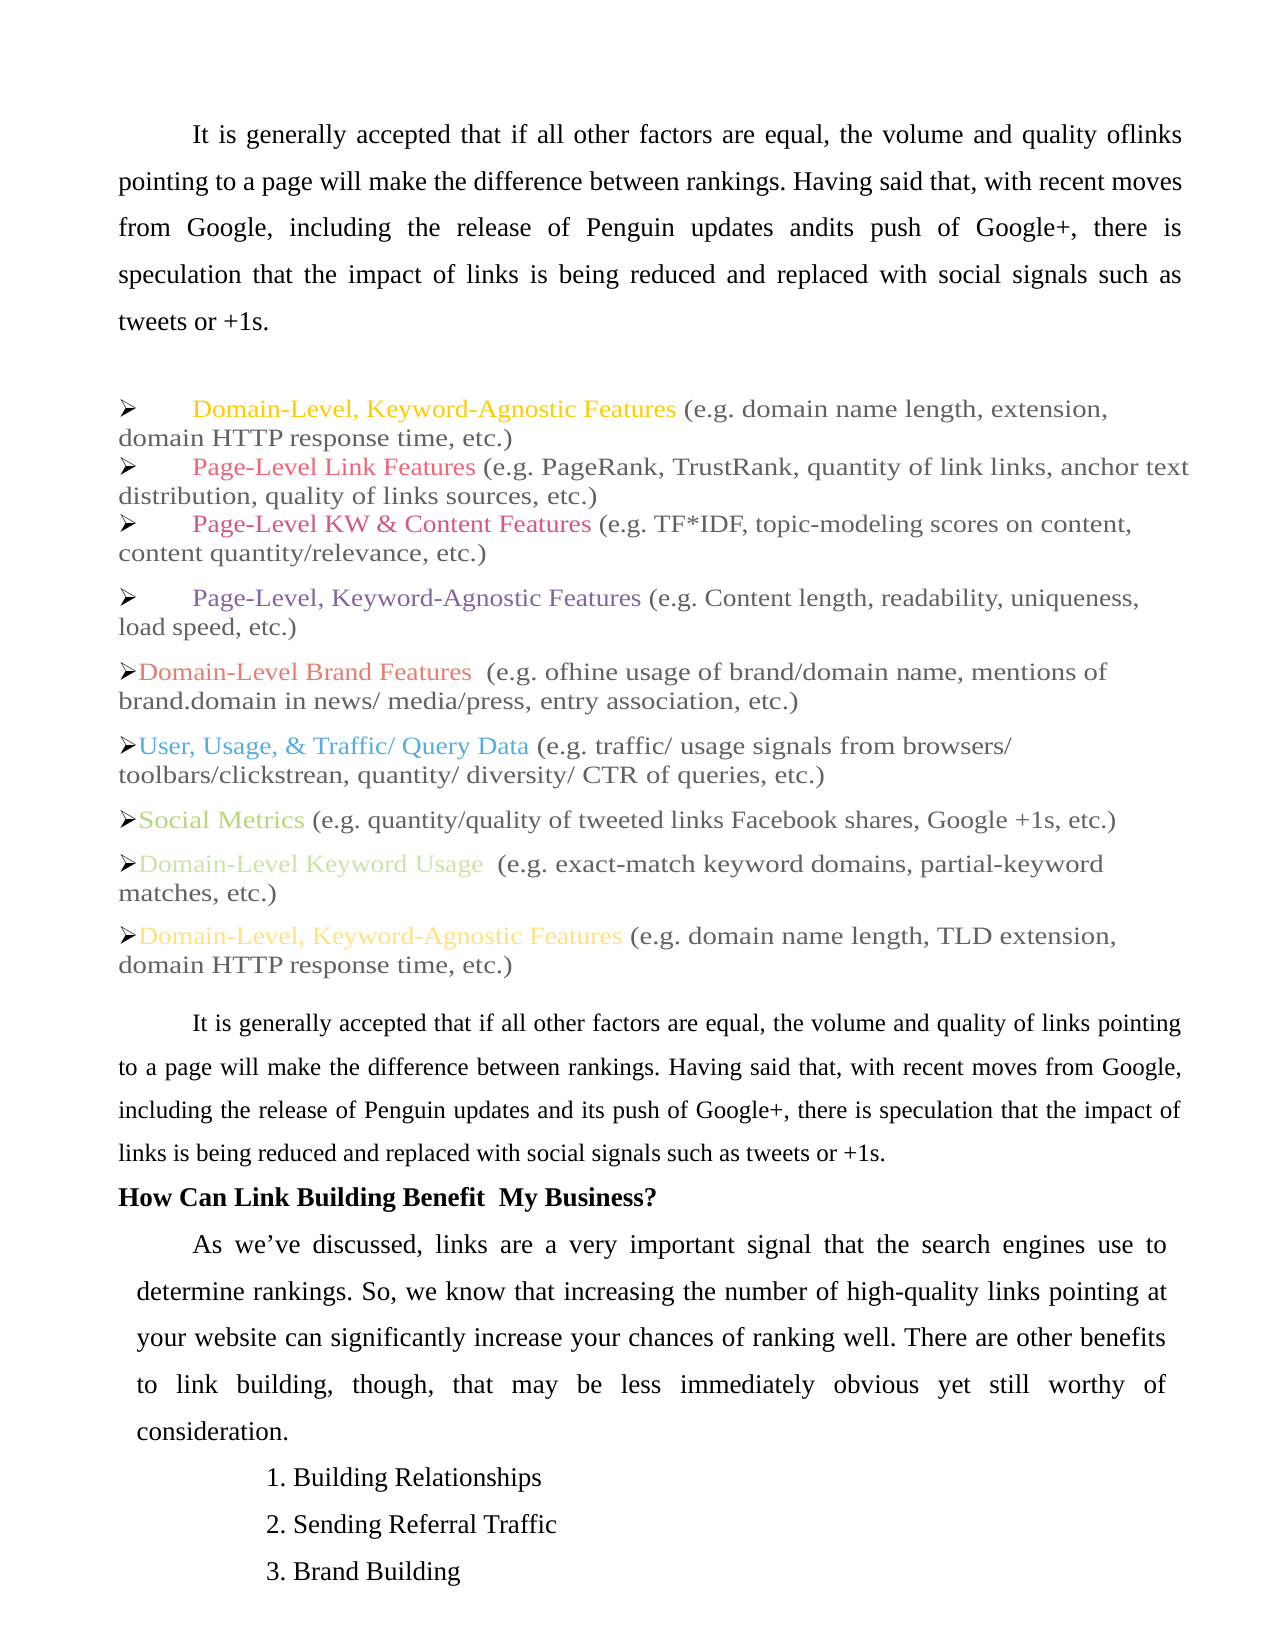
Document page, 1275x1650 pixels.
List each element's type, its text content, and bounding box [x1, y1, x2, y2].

text 2. Sending Referral Traffic [118, 1508, 1183, 1539]
list Page-Level, Keyword-Agnostic Features (e.g. Content length, readability, uniqueness, load speed, etc.) [118, 583, 1172, 641]
list Domain-Level, Keyword-Agnostic Features (e.g. domain name length, extension, domain HTTP response time, etc.) [118, 394, 1196, 452]
text How Can Link Building Benefit My Business? [118, 1181, 1183, 1212]
list User, Usage, & Traffic/ Query Data (e.g. traffic/ usage signals from browsers/ toolbars/clickstrean, quantity/ diversity/ CTR of queries, etc.) [118, 731, 1172, 789]
text 3. Brand Building [118, 1555, 1183, 1586]
text It is generally accepted that if all other factors are equal, the volume and quality oflinks pointing to a page will make the difference between rankings. Having said that, with recent moves from Google, including the release of Penguin updates andits push of Google+, there is speculation that the impact of links is being reduced and replaced with social signals such as tweets or +1s. [118, 118, 1183, 336]
text 1. Building Relationships [118, 1461, 1183, 1492]
text It is generally accepted that if all other factors are equal, the volume and quality of links pointing to a page will make the difference between rankings. Having said that, with recent moves from Google, including the release of Penguin updates and its push of Google+, there is speculation that the impact of links is being reduced and replaced with social signals such as tweets or +1s. [118, 1008, 1183, 1167]
list Social Metrics (e.g. quantity/quality of tweeted links Facebook shares, Google +1s, etc.) [118, 805, 1172, 834]
list Domain-Level Keyword Usage (e.g. exact-match keyword domains, partial-keyword matches, etc.) [118, 849, 1196, 907]
text As we’ve discussed, links are a very important signal that the search engines use to determine rankings. So, we know that increasing the number of high-quality links pointing at your website can significantly increase your chances of ranking well. There are other benefits to link building, though, that may be less immediately obvious yet still worthy of consideration. [136, 1228, 1168, 1446]
list Page-Level KW & Content Features (e.g. TF*IDF, topic-modeling scores on content, content quantity/relevance, etc.) [118, 509, 1133, 567]
list Domain-Level, Keyword-Agnostic Features (e.g. domain name length, TLD extension, domain HTTP response time, etc.) [118, 921, 1196, 978]
list Domain-Level Brand Features (e.g. ofhine usage of brand/domain name, mentions of brand.domain in news/ media/press, entry association, etc.) [118, 657, 1172, 715]
list Page-Level Link Features (e.g. PageRank, TrustRank, quantity of link links, anchor text distribution, quality of links sources, etc.) [118, 452, 1196, 509]
